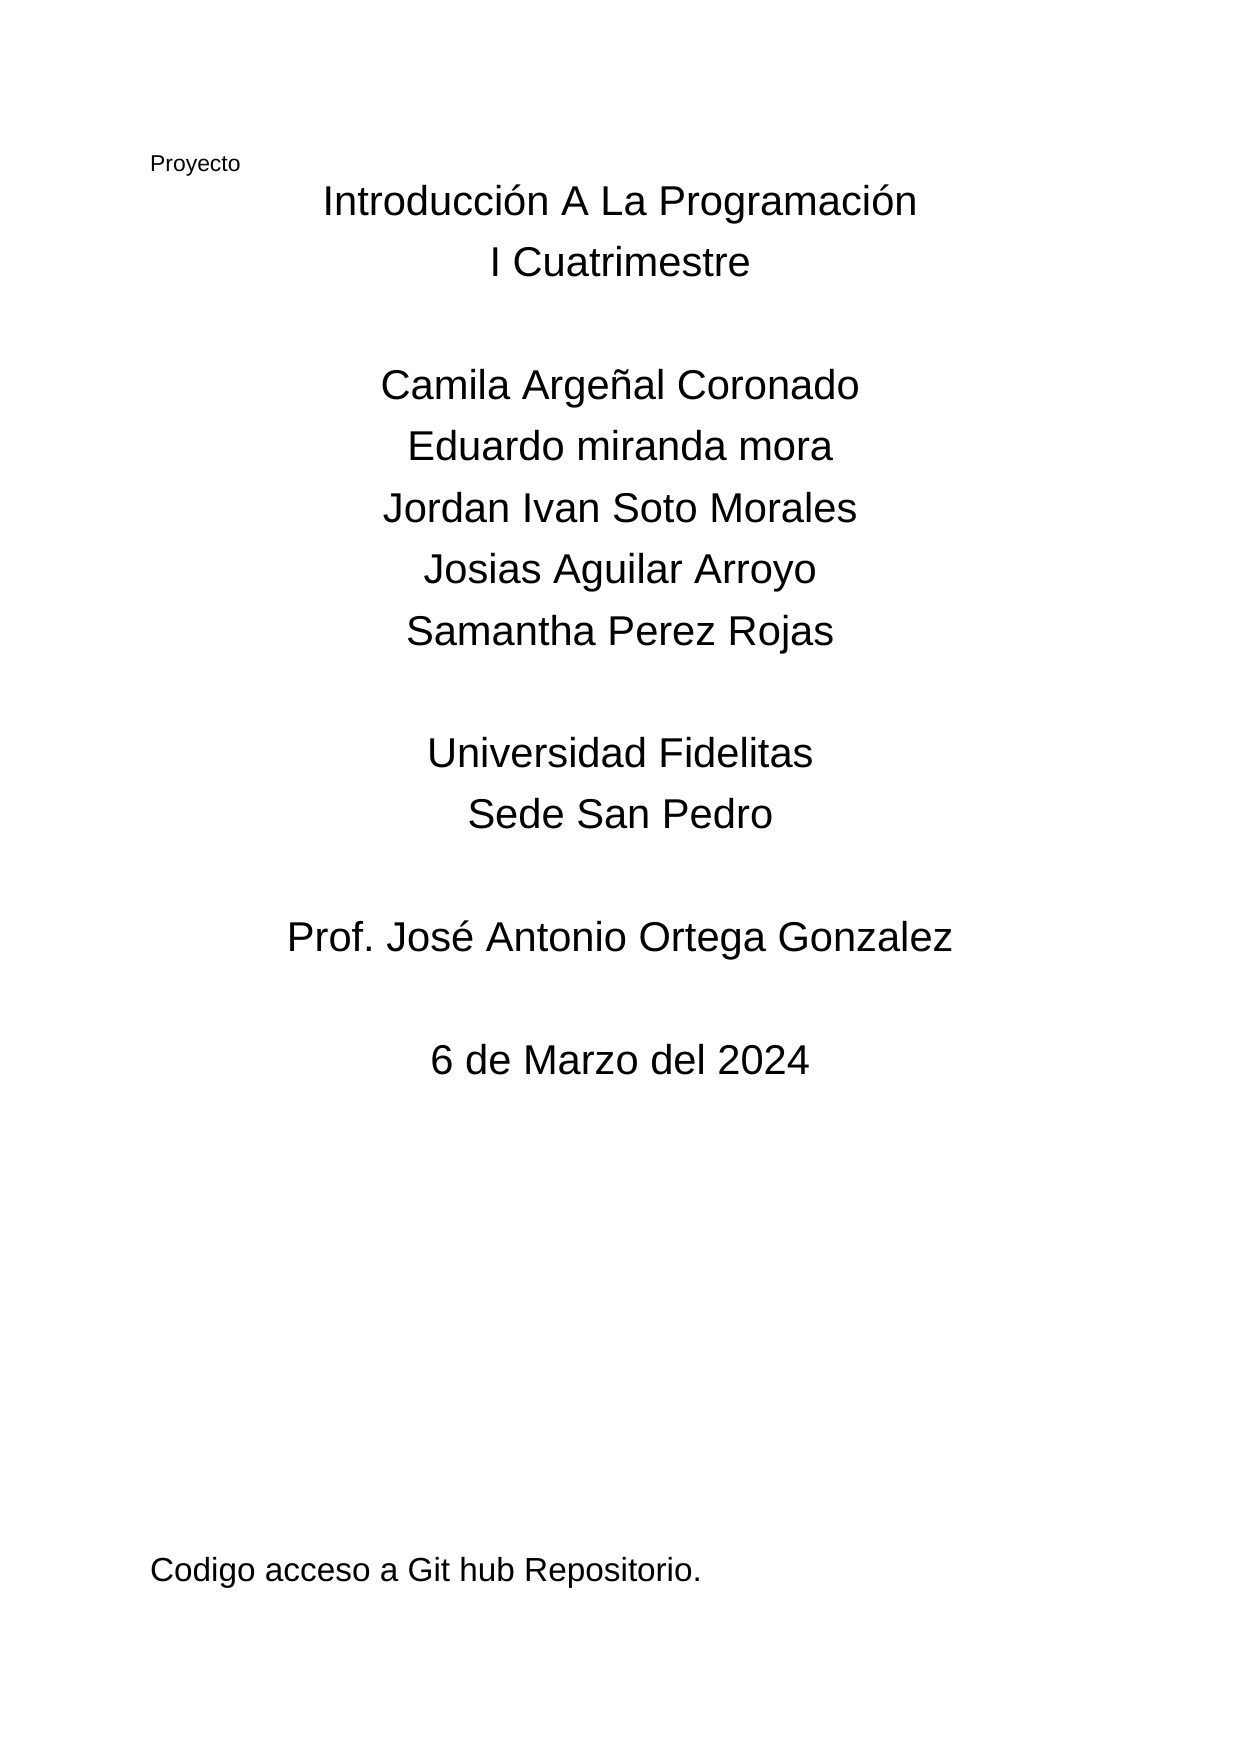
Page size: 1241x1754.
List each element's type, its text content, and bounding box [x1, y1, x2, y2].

title Introducción A La Programación [150, 176, 1090, 224]
title Prof. José Antonio Ortega Gonzalez [150, 913, 1090, 961]
text Proyecto [150, 150, 1090, 176]
title Sede San Pedro [150, 790, 1090, 838]
title 6 de Marzo del 2024 [150, 1035, 1090, 1083]
title Eduardo miranda mora [150, 422, 1090, 470]
title Universidad Fidelitas [150, 728, 1090, 776]
title Jordan Ivan Soto Morales [150, 483, 1090, 531]
title Samantha Perez Rojas [150, 606, 1090, 654]
title I Cuatrimestre [150, 238, 1090, 286]
title Josias Aguilar Arroyo [150, 544, 1090, 592]
title Camila Argeñal Coronado [150, 360, 1090, 408]
text Codigo acceso a Git hub Repositorio. [150, 1550, 1090, 1588]
